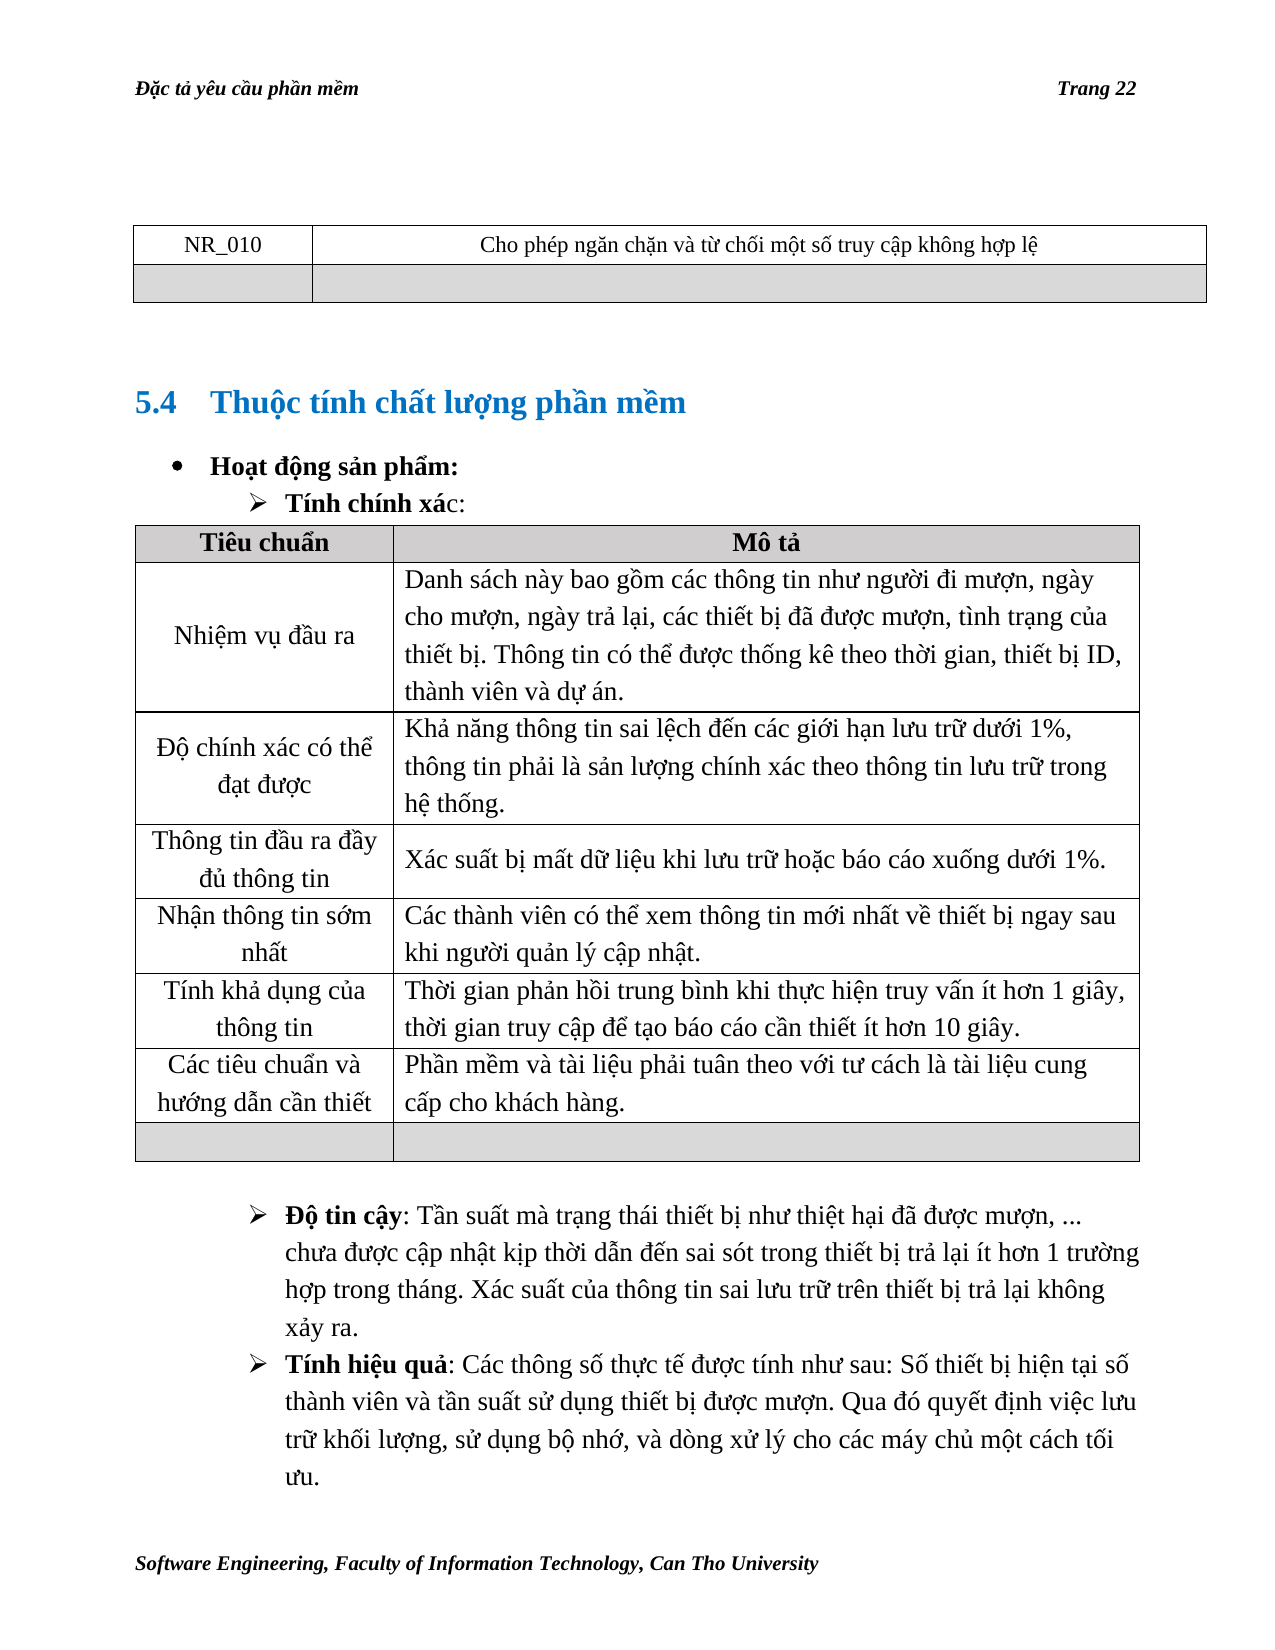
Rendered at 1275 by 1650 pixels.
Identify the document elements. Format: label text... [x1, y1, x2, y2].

table_cell Thông tin đầu ra đầy đủ thông tin [136, 825, 393, 898]
table_cell [134, 265, 312, 302]
table_cell [313, 265, 1206, 302]
table_cell NR_010 [134, 226, 312, 263]
table_cell Cho phép ngăn chặn và từ chối một số truy cập không hợp lệ [313, 226, 1206, 263]
table_cell Phần mềm và tài liệu phải tuân theo với tư cách là tài liệu cung cấp cho khách hàng. [394, 1049, 1139, 1122]
table_cell Các thành viên có thể xem thông tin mới nhất về thiết bị ngay sau khi người quản lý cập nhật. [394, 899, 1139, 973]
table_cell [136, 1123, 393, 1161]
table_cell Độ chính xác có thể đạt được [136, 713, 393, 823]
table_cell Các tiêu chuẩn và hướng dẫn cần thiết [136, 1049, 393, 1122]
table_cell Xác suất bị mất dữ liệu khi lưu trữ hoặc báo cáo xuống dưới 1%. [394, 825, 1139, 898]
table_header Tiêu chuẩn [136, 526, 393, 562]
table_cell [394, 1123, 1139, 1161]
subtitle Thuộc tính chất lượng phần mềm [135, 382, 1140, 421]
table_cell Tính khả dụng của thông tin [136, 974, 393, 1047]
table_cell Thời gian phản hồi trung bình khi thực hiện truy vấn ít hơn 1 giây, thời gian truy cập để tạo báo cáo cần thiết ít hơn 10 giây. [394, 974, 1139, 1047]
list Độ tin cậy: Tần suất mà trạng thái thiết bị như thiệt hại đã được mượn, ... chưa được cập nhật kịp thời dẫn đến sai sót trong thiết bị trả lại ít hơn 1 trường hợp trong tháng. Xác suất của thông tin sai lưu trữ trên thiết bị trả lại không xảy ra. [247, 1199, 1140, 1342]
list Hoạt động sản phẩm: [172, 450, 1140, 481]
table_cell Khả năng thông tin sai lệch đến các giới hạn lưu trữ dưới 1%, thông tin phải là sản lượng chính xác theo thông tin lưu trữ trong hệ thống. [394, 713, 1139, 823]
table_cell Danh sách này bao gồm các thông tin như người đi mượn, ngày cho mượn, ngày trả lại, các thiết bị đã được mượn, tình trạng của thiết bị. Thông tin có thể được thống kê theo thời gian, thiết bị ID, thành viên và dự án. [394, 563, 1139, 711]
list Tính hiệu quả: Các thông số thực tế được tính như sau: Số thiết bị hiện tại số thành viên và tần suất sử dụng thiết bị được mượn. Qua đó quyết định việc lưu trữ khối lượng, sử dụng bộ nhớ, và dòng xử lý cho các máy chủ một cách tối ưu. [247, 1348, 1140, 1491]
table_cell Nhiệm vụ đầu ra [136, 563, 393, 711]
table_header Mô tả [394, 526, 1139, 562]
list Tính chính xác: [247, 487, 1140, 518]
table_cell Nhận thông tin sớm nhất [136, 899, 393, 973]
